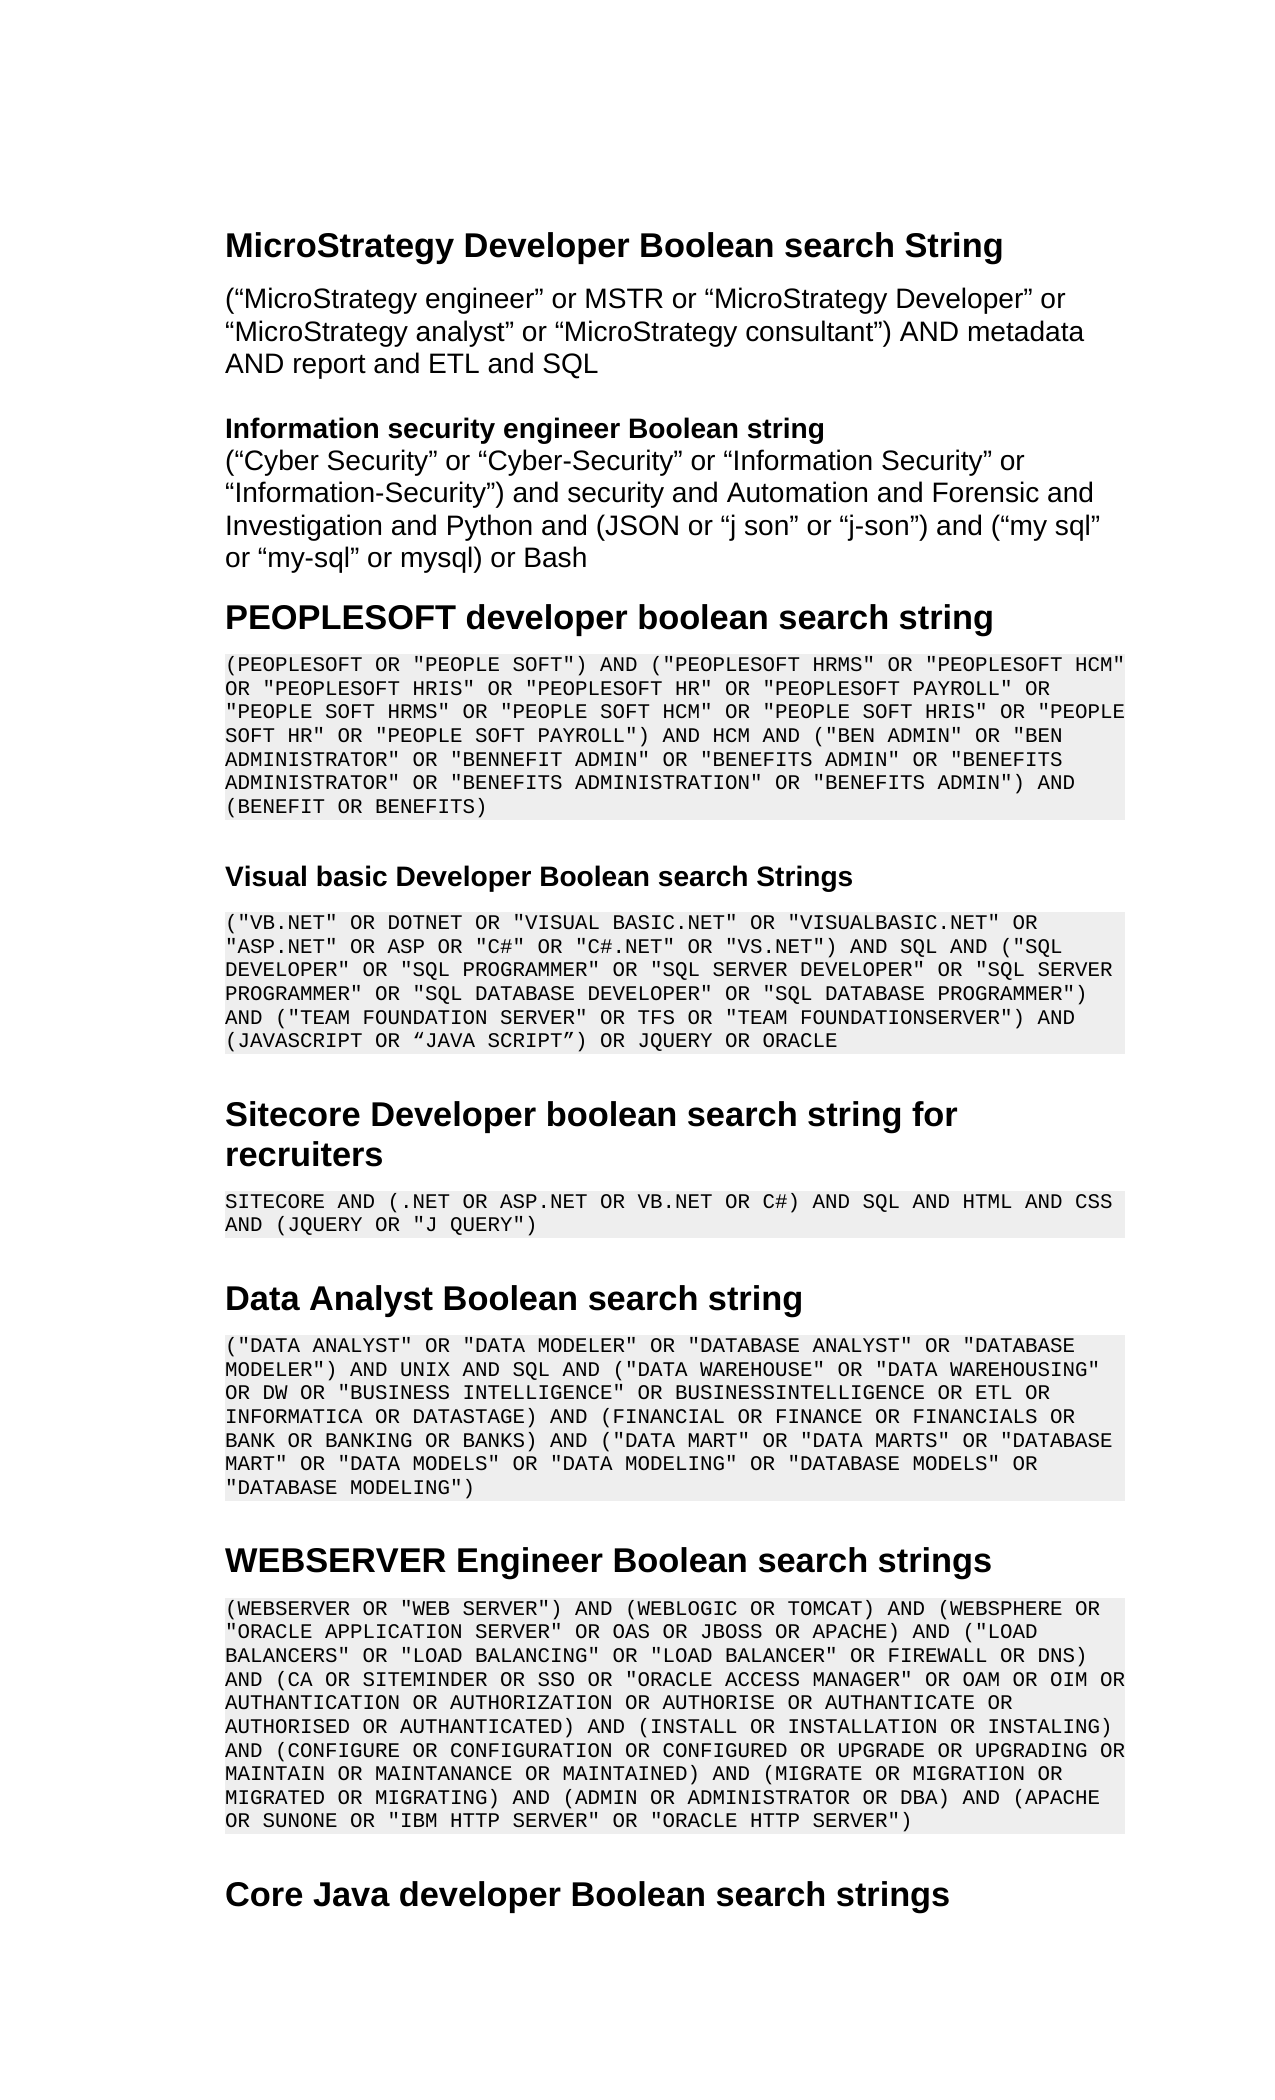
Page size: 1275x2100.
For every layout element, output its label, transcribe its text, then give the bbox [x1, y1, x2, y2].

subtitle Core Java developer Boolean search strings [225, 1874, 1125, 1914]
subtitle Visual basic Developer Boolean search Strings [225, 860, 1125, 892]
text (“MicroStrategy engineer” or MSTR or “MicroStrategy Developer” or “MicroStrategy analyst” or “MicroStrategy consultant”) AND metadata AND report and ETL and SQL Information security engineer Boolean string (“Cyber Security” or “Cyber-Security” or “Information Security” or “Information-Security”) and security and Automation and Forensic and Investigation and Python and (JSON or “j son” or “j-son”) and (“my sql” or “my-sql” or mysql) or Bash [225, 282, 1125, 574]
text ("DATA ANALYST" OR "DATA MODELER" OR "DATABASE ANALYST" OR "DATABASE MODELER") AND UNIX AND SQL AND ("DATA WAREHOUSE" OR "DATA WAREHOUSING" OR DW OR "BUSINESS INTELLIGENCE" OR BUSINESSINTELLIGENCE OR ETL OR INFORMATICA OR DATASTAGE) AND (FINANCIAL OR FINANCE OR FINANCIALS OR BANK OR BANKING OR BANKS) AND ("DATA MART" OR "DATA MARTS" OR "DATABASE MART" OR "DATA MODELS" OR "DATA MODELING" OR "DATABASE MODELS" OR "DATABASE MODELING") [225, 1335, 1125, 1501]
subtitle Sitecore Developer boolean search string for recruiters [225, 1094, 1125, 1173]
subtitle PEOPLESOFT developer boolean search string [225, 597, 1125, 637]
text ("VB.NET" OR DOTNET OR "VISUAL BASIC.NET" OR "VISUALBASIC.NET" OR "ASP.NET" OR ASP OR "C#" OR "C#.NET" OR "VS.NET") AND SQL AND ("SQL DEVELOPER" OR "SQL PROGRAMMER" OR "SQL SERVER DEVELOPER" OR "SQL SERVER PROGRAMMER" OR "SQL DATABASE DEVELOPER" OR "SQL DATABASE PROGRAMMER") AND ("TEAM FOUNDATION SERVER" OR TFS OR "TEAM FOUNDATIONSERVER") AND (JAVASCRIPT OR “JAVA SCRIPT”) OR JQUERY OR ORACLE [225, 912, 1125, 1054]
text SITECORE AND (.NET OR ASP.NET OR VB.NET OR C#) AND SQL AND HTML AND CSS AND (JQUERY OR "J QUERY") [225, 1191, 1125, 1238]
text (WEBSERVER OR "WEB SERVER") AND (WEBLOGIC OR TOMCAT) AND (WEBSPHERE OR "ORACLE APPLICATION SERVER" OR OAS OR JBOSS OR APACHE) AND ("LOAD BALANCERS" OR "LOAD BALANCING" OR "LOAD BALANCER" OR FIREWALL OR DNS) AND (CA OR SITEMINDER OR SSO OR "ORACLE ACCESS MANAGER" OR OAM OR OIM OR AUTHANTICATION OR AUTHORIZATION OR AUTHORISE OR AUTHANTICATE OR AUTHORISED OR AUTHANTICATED) AND (INSTALL OR INSTALLATION OR INSTALING) AND (CONFIGURE OR CONFIGURATION OR CONFIGURED OR UPGRADE OR UPGRADING OR MAINTAIN OR MAINTANANCE OR MAINTAINED) AND (MIGRATE OR MIGRATION OR MIGRATED OR MIGRATING) AND (ADMIN OR ADMINISTRATOR OR DBA) AND (APACHE OR SUNONE OR "IBM HTTP SERVER" OR "ORACLE HTTP SERVER") [225, 1598, 1125, 1834]
subtitle Data Analyst Boolean search string [225, 1278, 1125, 1318]
subtitle WEBSERVER Engineer Boolean search strings [225, 1541, 1125, 1580]
subtitle MicroStrategy Developer Boolean search String [225, 225, 1125, 264]
text (PEOPLESOFT OR "PEOPLE SOFT") AND ("PEOPLESOFT HRMS" OR "PEOPLESOFT HCM" OR "PEOPLESOFT HRIS" OR "PEOPLESOFT HR" OR "PEOPLESOFT PAYROLL" OR "PEOPLE SOFT HRMS" OR "PEOPLE SOFT HCM" OR "PEOPLE SOFT HRIS" OR "PEOPLE SOFT HR" OR "PEOPLE SOFT PAYROLL") AND HCM AND ("BEN ADMIN" OR "BEN ADMINISTRATOR" OR "BENNEFIT ADMIN" OR "BENEFITS ADMIN" OR "BENEFITS ADMINISTRATOR" OR "BENEFITS ADMINISTRATION" OR "BENEFITS ADMIN") AND (BENEFIT OR BENEFITS) [225, 654, 1125, 820]
